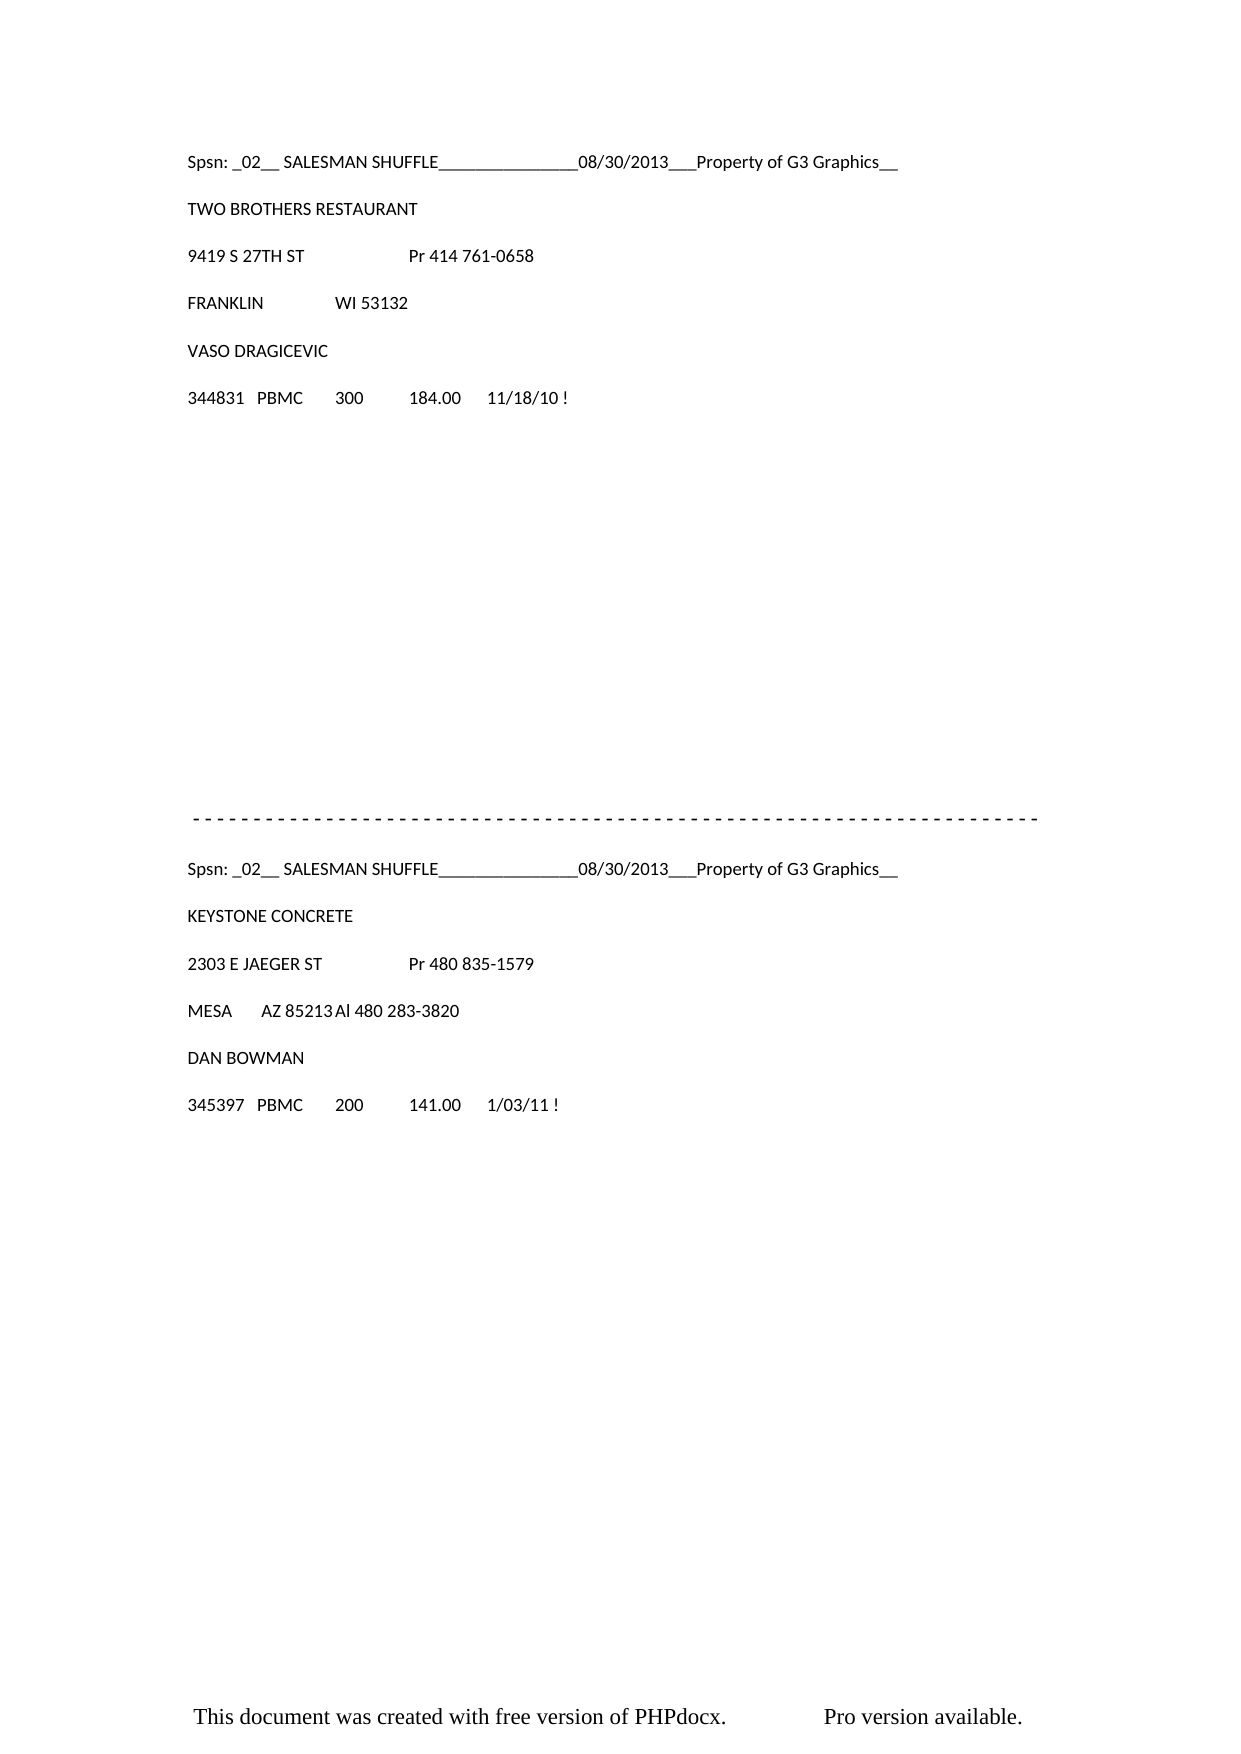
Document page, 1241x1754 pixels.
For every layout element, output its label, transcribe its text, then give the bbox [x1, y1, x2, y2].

text FRANKLIN WI 53132 [187, 292, 1053, 314]
text Spsn: _02__ SALESMAN SHUFFLE_______________08/30/2013___Property of G3 Graphics__ [187, 857, 1053, 880]
text MESA AZ 85213 Al 480 283-3820 [187, 999, 1053, 1022]
text VASO DRAGICEVIC [187, 339, 1053, 362]
text 9419 S 27TH ST Pr 414 761-0658 [187, 244, 1053, 267]
text Spsn: _02__ SALESMAN SHUFFLE_______________08/30/2013___Property of G3 Graphics__ [187, 150, 1053, 173]
text 2303 E JAEGER ST Pr 480 835-1579 [187, 952, 1053, 974]
text - - - - - - - - - - - - - - - - - - - - - - - - - - - - - - - - - - - - - - - - - - - - - - - - - - - - - - - - - - - - - - - - - - - - - - [187, 804, 1053, 832]
text DAN BOWMAN [187, 1046, 1053, 1069]
text KEYSTONE CONCRETE [187, 904, 1053, 927]
text 345397 PBMC 200 141.00 1/03/11 ! [187, 1093, 1053, 1116]
text TWO BROTHERS RESTAURANT [187, 197, 1053, 220]
text 344831 PBMC 300 184.00 11/18/10 ! [187, 386, 1053, 409]
